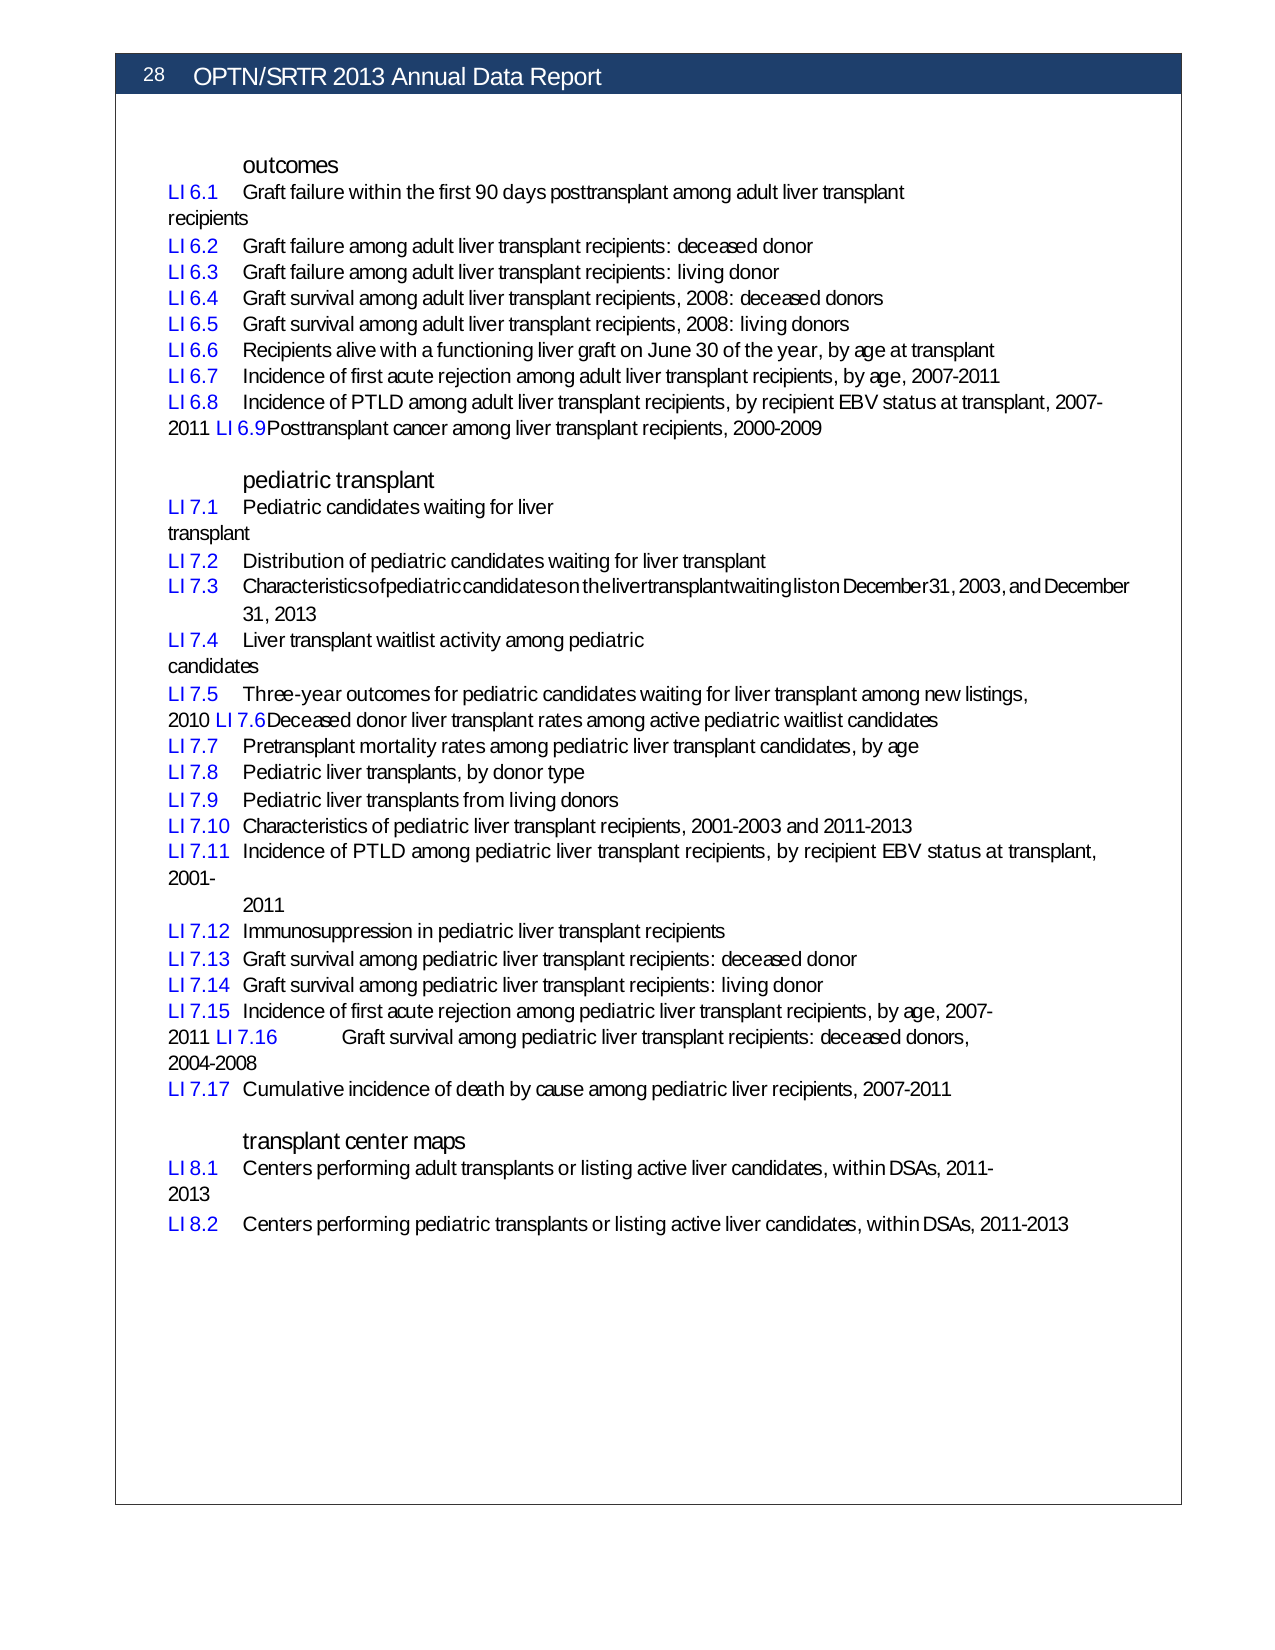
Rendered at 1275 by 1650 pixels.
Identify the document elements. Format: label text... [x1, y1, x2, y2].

table_cell outcomes LI 6.1 Graft failure within the first 90 days posttransplant among adult liver transplant recipients LI 6.2 Graft failure among adult liver transplant recipients: deceased donor LI 6.3 Graft failure among adult liver transplant recipients: living donor LI 6.4 Graft survival among adult liver transplant recipients, 2008: deceased donors LI 6.5 Graft survival among adult liver transplant recipients, 2008: living donors LI 6.6 Recipients alive with a functioning liver graft on June 30 of the year, by age at transplant LI 6.7 Incidence of first acute rejection among adult liver transplant recipients, by age, 2007-2011 LI 6.8 Incidence of PTLD among adult liver transplant recipients, by recipient EBV status at transplant, 2007-2011 LI 6.9 Posttransplant cancer among liver transplant recipients, 2000-2009 pediatric transplant LI 7.1 Pediatric candidates waiting for liver transplant LI 7.2 Distribution of pediatric candidates waiting for liver transplant LI 7.3 CharacteristicsofpediatriccandidatesonthelivertransplantwaitinglistonDecember31,2003,andDecember 31, 2013 LI 7.4 Liver transplant waitlist activity among pediatric candidates LI 7.5 Three-year outcomes for pediatric candidates waiting for liver transplant among new listings, 2010 LI 7.6 Deceased donor liver transplant rates among active pediatric waitlist candidates LI 7.7 Pretransplant mortality rates among pediatric liver transplant candidates, by age LI 7.8 Pediatric liver transplants, by donor type LI 7.9 Pediatric liver transplants from living donors LI 7.10 Characteristics of pediatric liver transplant recipients, 2001-2003 and 2011-2013 LI 7.11 Incidence of PTLD among pediatric liver transplant recipients, by recipient EBV status at transplant, 2001- 2011 LI 7.12 Immunosuppression in pediatric liver transplant recipients LI 7.13 Graft survival among pediatric liver transplant recipients: deceased donor LI 7.14 Graft survival among pediatric liver transplant recipients: living donor LI 7.15 Incidence of first acute rejection among pediatric liver transplant recipients, by age, 2007-2011 LI 7.16 Graft survival among pediatric liver transplant recipients: deceased donors, 2004-2008 LI 7.17 Cumulative incidence of death by cause among pediatric liver recipients, 2007-2011 transplant center maps LI 8.1 Centers performing adult transplants or listing active liver candidates, within DSAs, 2011-2013 LI 8.2 Centers performing pediatric transplants or listing active liver candidates, within DSAs, 2011-2013 [116, 94, 1181, 1503]
table_header 28 OPTN/SRTR 2013 Annual Data Report [116, 54, 1181, 94]
